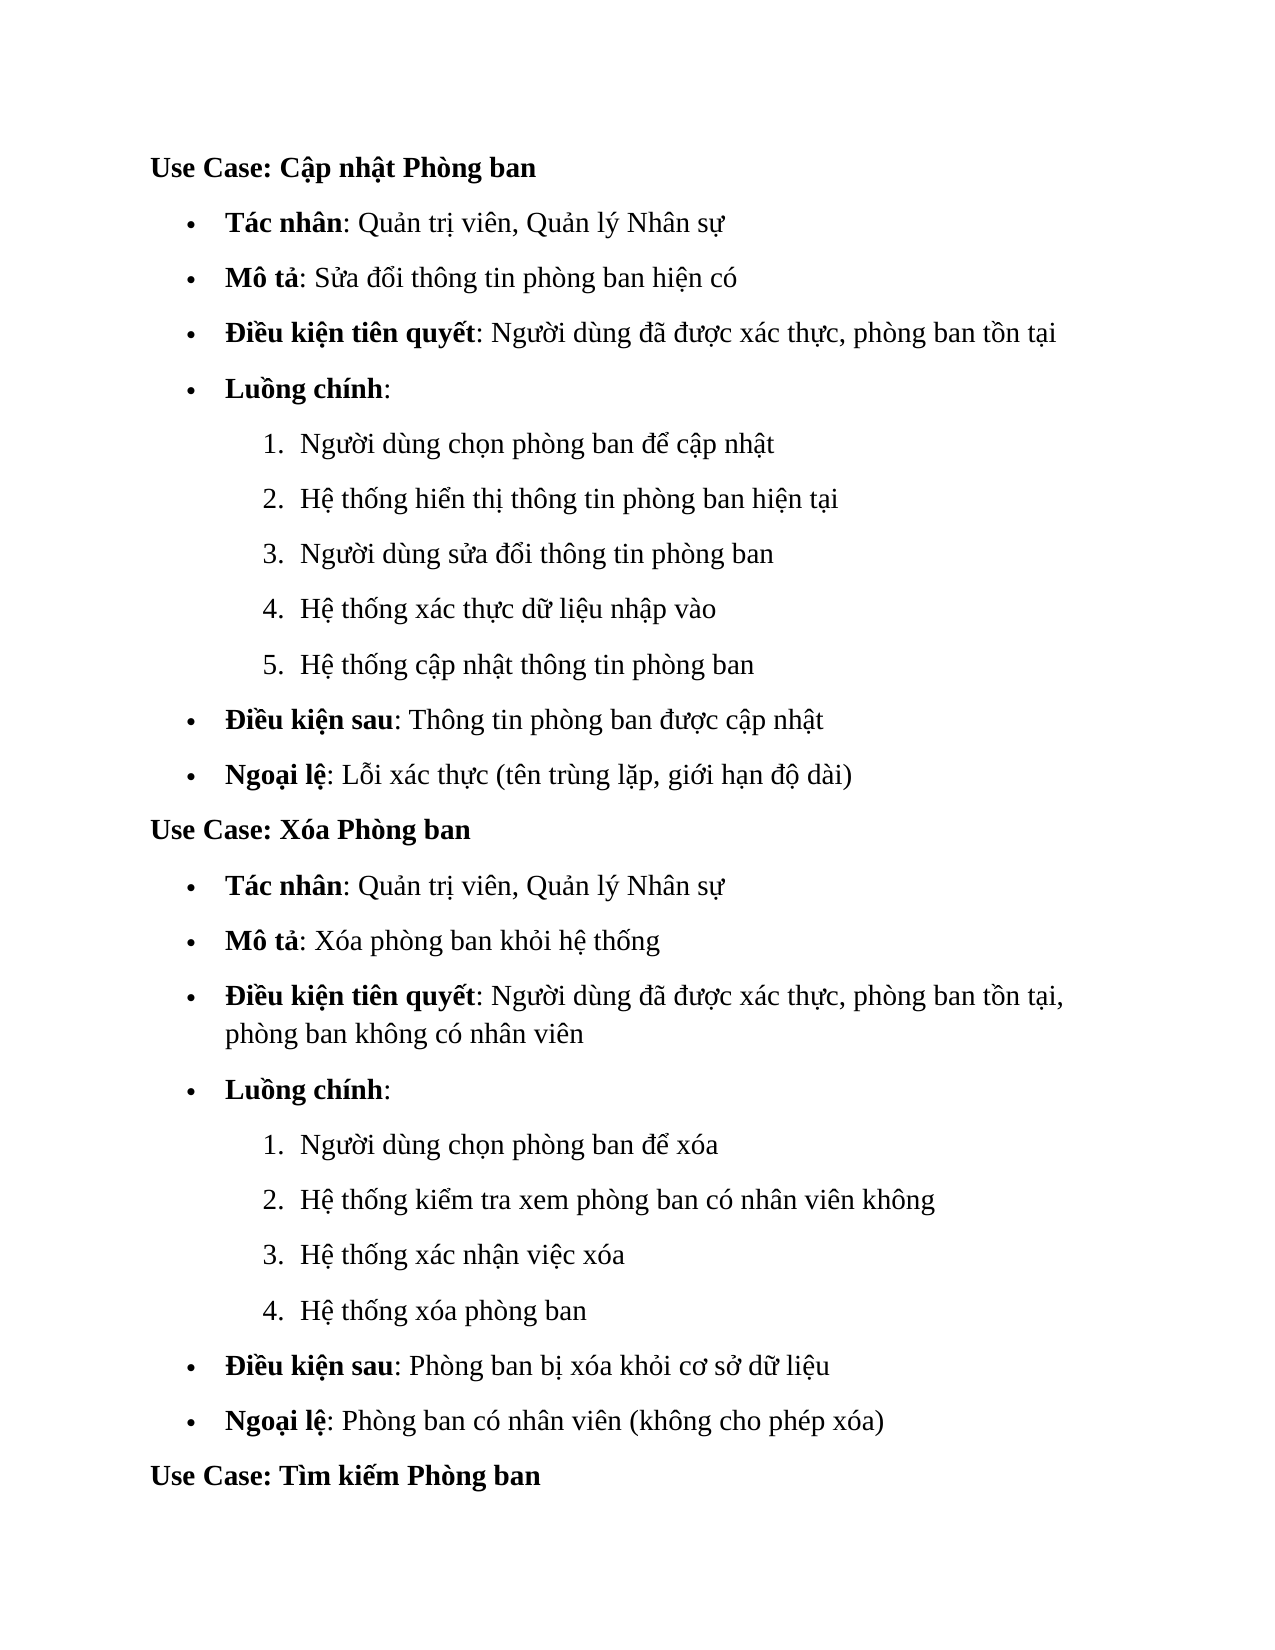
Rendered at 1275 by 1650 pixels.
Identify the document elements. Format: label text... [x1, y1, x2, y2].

list Hệ thống xác thực dữ liệu nhập vào [262, 592, 1125, 625]
list Người dùng chọn phòng ban để cập nhật [262, 426, 1125, 459]
list Tác nhân: Quản trị viên, Quản lý Nhân sự [187, 868, 1125, 901]
list Điều kiện sau: Thông tin phòng ban được cập nhật [187, 702, 1125, 736]
list Điều kiện sau: Phòng ban bị xóa khỏi cơ sở dữ liệu [187, 1348, 1125, 1381]
list Mô tả: Xóa phòng ban khỏi hệ thống [187, 923, 1125, 956]
list Luồng chính: [187, 1072, 1125, 1105]
text Use Case: Tìm kiếm Phòng ban [150, 1458, 1125, 1492]
list Hệ thống xóa phòng ban [262, 1293, 1125, 1326]
list Hệ thống xác nhận việc xóa [262, 1237, 1125, 1271]
list Mô tả: Sửa đổi thông tin phòng ban hiện có [187, 260, 1125, 294]
list Hệ thống hiển thị thông tin phòng ban hiện tại [262, 481, 1125, 515]
list Ngoại lệ: Lỗi xác thực (tên trùng lặp, giới hạn độ dài) [187, 757, 1125, 791]
list Người dùng chọn phòng ban để xóa [262, 1127, 1125, 1161]
list Ngoại lệ: Phòng ban có nhân viên (không cho phép xóa) [187, 1403, 1125, 1437]
text Use Case: Xóa Phòng ban [150, 812, 1125, 846]
list Điều kiện tiên quyết: Người dùng đã được xác thực, phòng ban tồn tại [187, 316, 1125, 349]
text Use Case: Cập nhật Phòng ban [150, 150, 1125, 183]
list Hệ thống kiểm tra xem phòng ban có nhân viên không [262, 1182, 1125, 1216]
list Điều kiện tiên quyết: Người dùng đã được xác thực, phòng ban tồn tại, phòng ban không có nhân viên [187, 978, 1125, 1050]
list Luồng chính: [187, 371, 1125, 404]
list Hệ thống cập nhật thông tin phòng ban [262, 647, 1125, 680]
list Người dùng sửa đổi thông tin phòng ban [262, 536, 1125, 570]
list Tác nhân: Quản trị viên, Quản lý Nhân sự [187, 205, 1125, 239]
